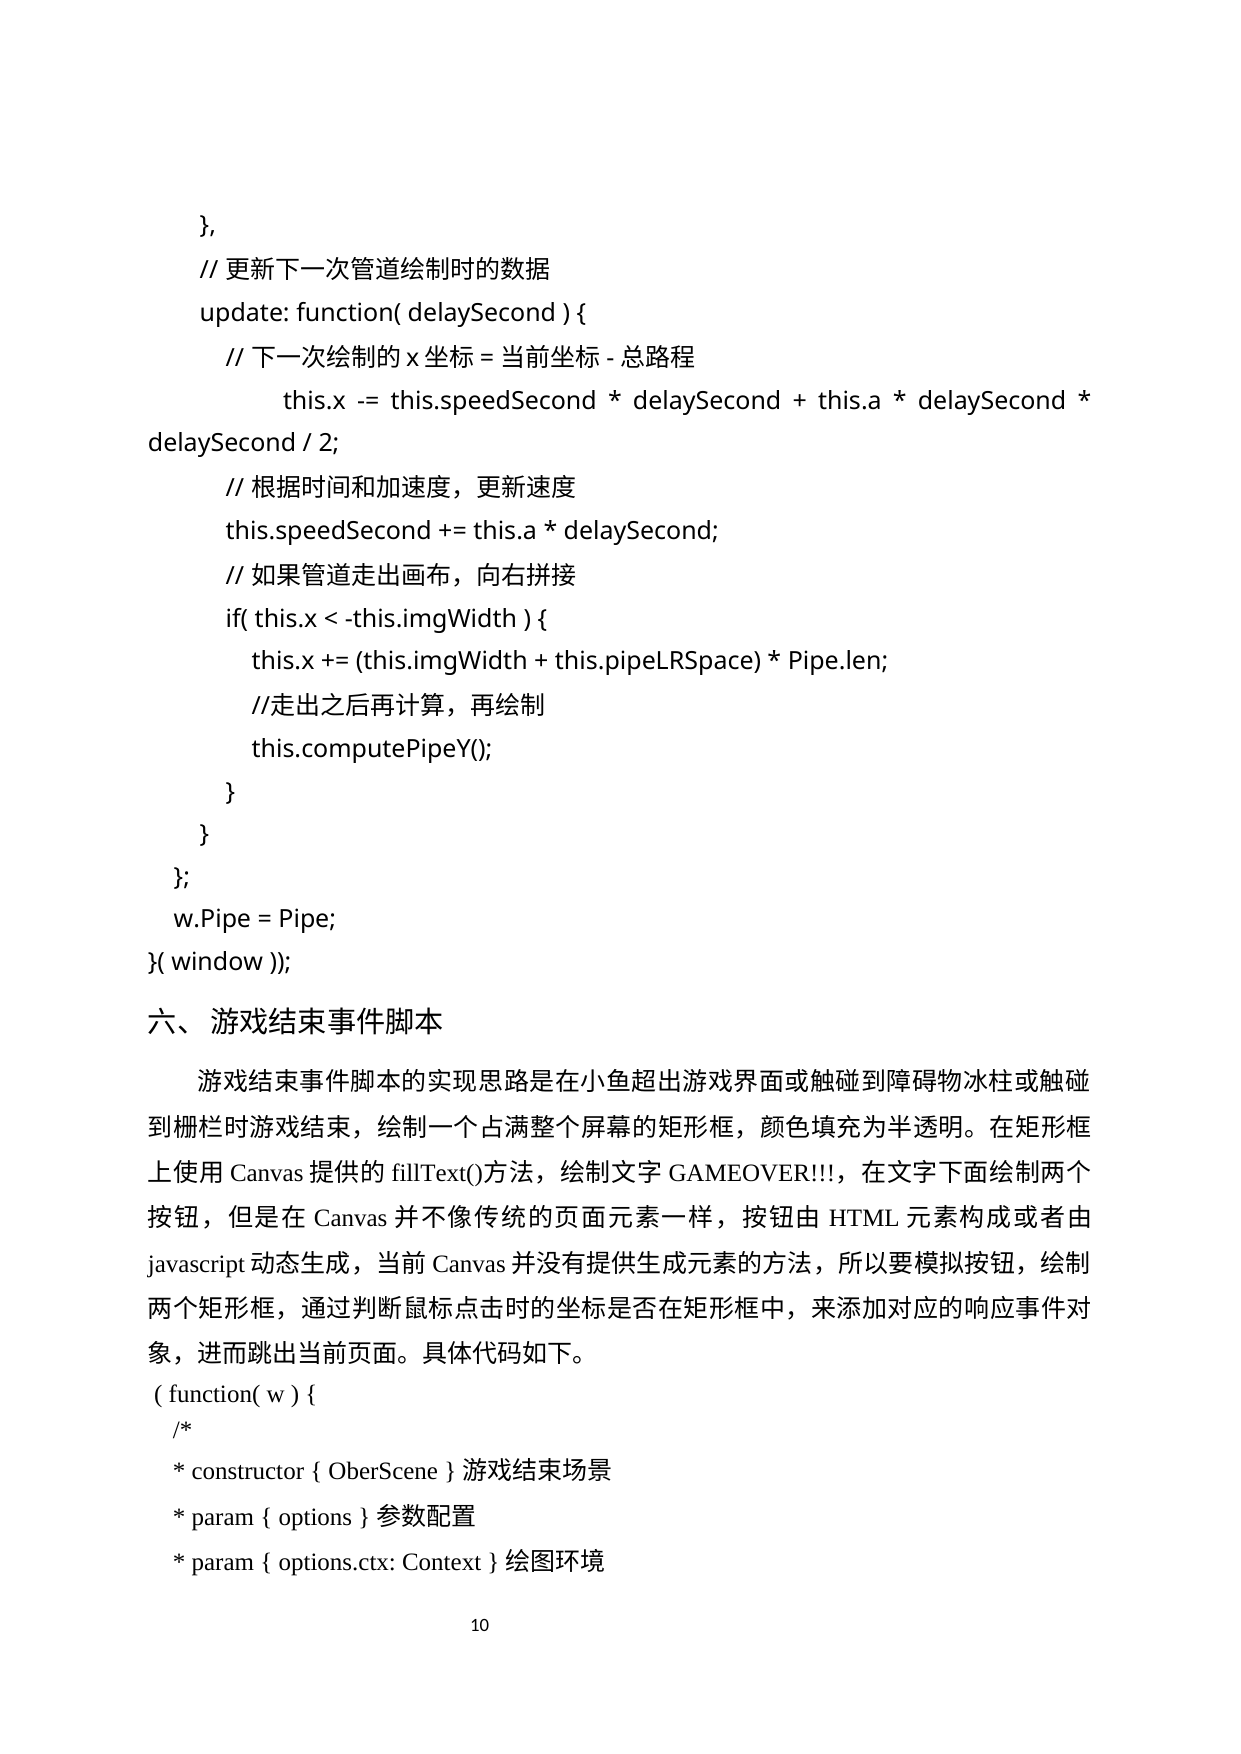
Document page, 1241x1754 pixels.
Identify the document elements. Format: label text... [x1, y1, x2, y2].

text // 更新下一次管道绘制时的数据 [148, 249, 1092, 286]
text // 下一次绘制的x坐标 = 当前坐标 - 总路程 [148, 337, 1092, 373]
text // 根据时间和加速度，更新速度 [148, 467, 1092, 504]
text //走出之后再计算，再绘制 [148, 686, 1092, 722]
text } [148, 816, 1092, 850]
text // 如果管道走出画布，向右拼接 [148, 555, 1092, 591]
text }; [148, 858, 1092, 892]
text /* [148, 1415, 1092, 1444]
text update: function( delaySecond ) { [148, 294, 1092, 329]
text this.x -= this.speedSecond * delaySecond + this.a * delaySecond * delaySecond / 2; [148, 382, 1092, 459]
text }( window )); [148, 943, 1092, 977]
text this.x += (this.imgWidth + this.pipeLRSpace) * Pipe.len; [148, 643, 1092, 677]
text * param { options.ctx: Context } 绘图环境 [148, 1541, 1092, 1578]
text }, [148, 207, 1092, 241]
text * param { options } 参数配置 [148, 1496, 1092, 1532]
text 游戏结束事件脚本的实现思路是在小鱼超出游戏界面或触碰到障碍物冰柱或触碰到栅栏时游戏结束，绘制一个占满整个屏幕的矩形框，颜色填充为半透明。在矩形框上使用Canvas提供的fillText()方法，绘制文字GAMEOVER!!!，在文字下面绘制两个按钮，但是在Canvas并不像传统的页面元素一样，按钮由HTML元素构成或者由javascript动态生成，当前Canvas并没有提供生成元素的方法，所以要模拟按钮，绘制两个矩形框，通过判断鼠标点击时的坐标是否在矩形框中，来添加对应的响应事件对象，进而跳出当前页面。具体代码如下。 [148, 1062, 1092, 1370]
text w.Pipe = Pipe; [148, 901, 1092, 935]
text this.speedSecond += this.a * delaySecond; [148, 513, 1092, 547]
list 游戏结束事件脚本 [148, 998, 1092, 1041]
text ( function( w ) { [148, 1379, 1092, 1408]
text this.computePipeY(); [148, 731, 1092, 765]
text * constructor { OberScene } 游戏结束场景 [148, 1451, 1092, 1487]
text } [148, 773, 1092, 807]
text if( this.x < -this.imgWidth ) { [148, 601, 1092, 634]
